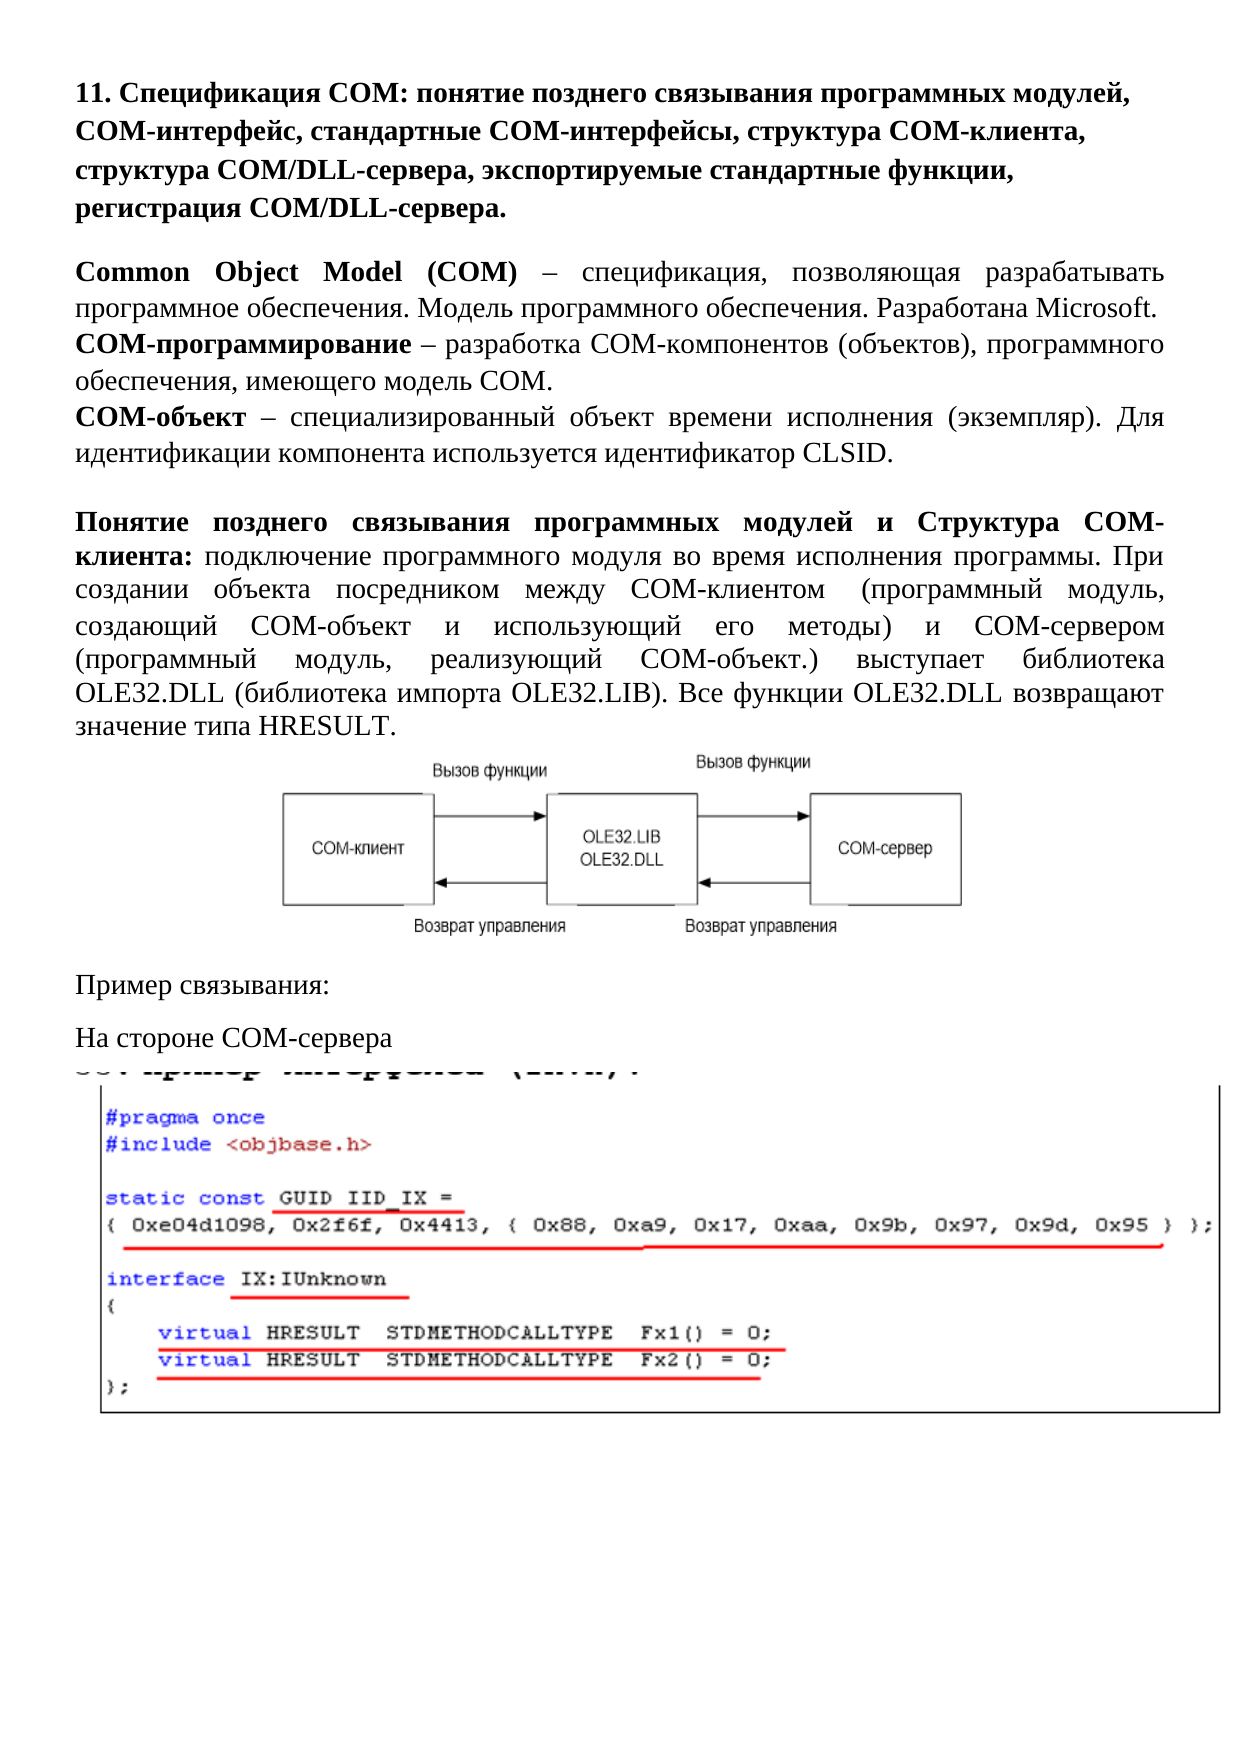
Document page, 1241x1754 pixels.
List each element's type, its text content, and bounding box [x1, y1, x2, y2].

subtitle 11. Спецификация COM: понятие позднего связывания программных модулей, COM-интерфейс, стандартные COM-интерфейсы, структура COM-клиента, структура COM/DLL-сервера, экспортируемые стандартные функции, регистрация COM/DLL-сервера. [75, 75, 1165, 224]
list Common Object Model (COM) – спецификация, позволяющая разрабатывать программное обеспечения. Модель программного обеспечения. Разработана Microsoft. [75, 254, 1165, 324]
list COM-объект – специализированный объект времени исполнения (экземпляр). Для идентификации компонента используется идентификатор CLSID. [75, 399, 1165, 468]
list COM-программирование – разработка COM-компонентов (объектов), программного обеспечения, имеющего модель COM. [75, 326, 1165, 396]
list Понятие позднего связывания программных модулей и Структура COM-клиента: подключение программного модуля во время исполнения программы. При создании объекта посредником между COM-клиентом (программный модуль, создающий COM-объект и использующий его методы) и COM-сервером (программный модуль, реализующий COM-объект.) выступает библиотека OLE32.DLL (библиотека импорта OLE32.LIB). Все функции OLE32.DLL возвращают значение типа HRESULT. [75, 504, 1165, 742]
picture [265, 741, 975, 949]
text Пример связывания: [75, 967, 1165, 1001]
text На стороне COM-сервера [75, 1020, 1165, 1053]
picture [75, 1072, 1237, 1433]
